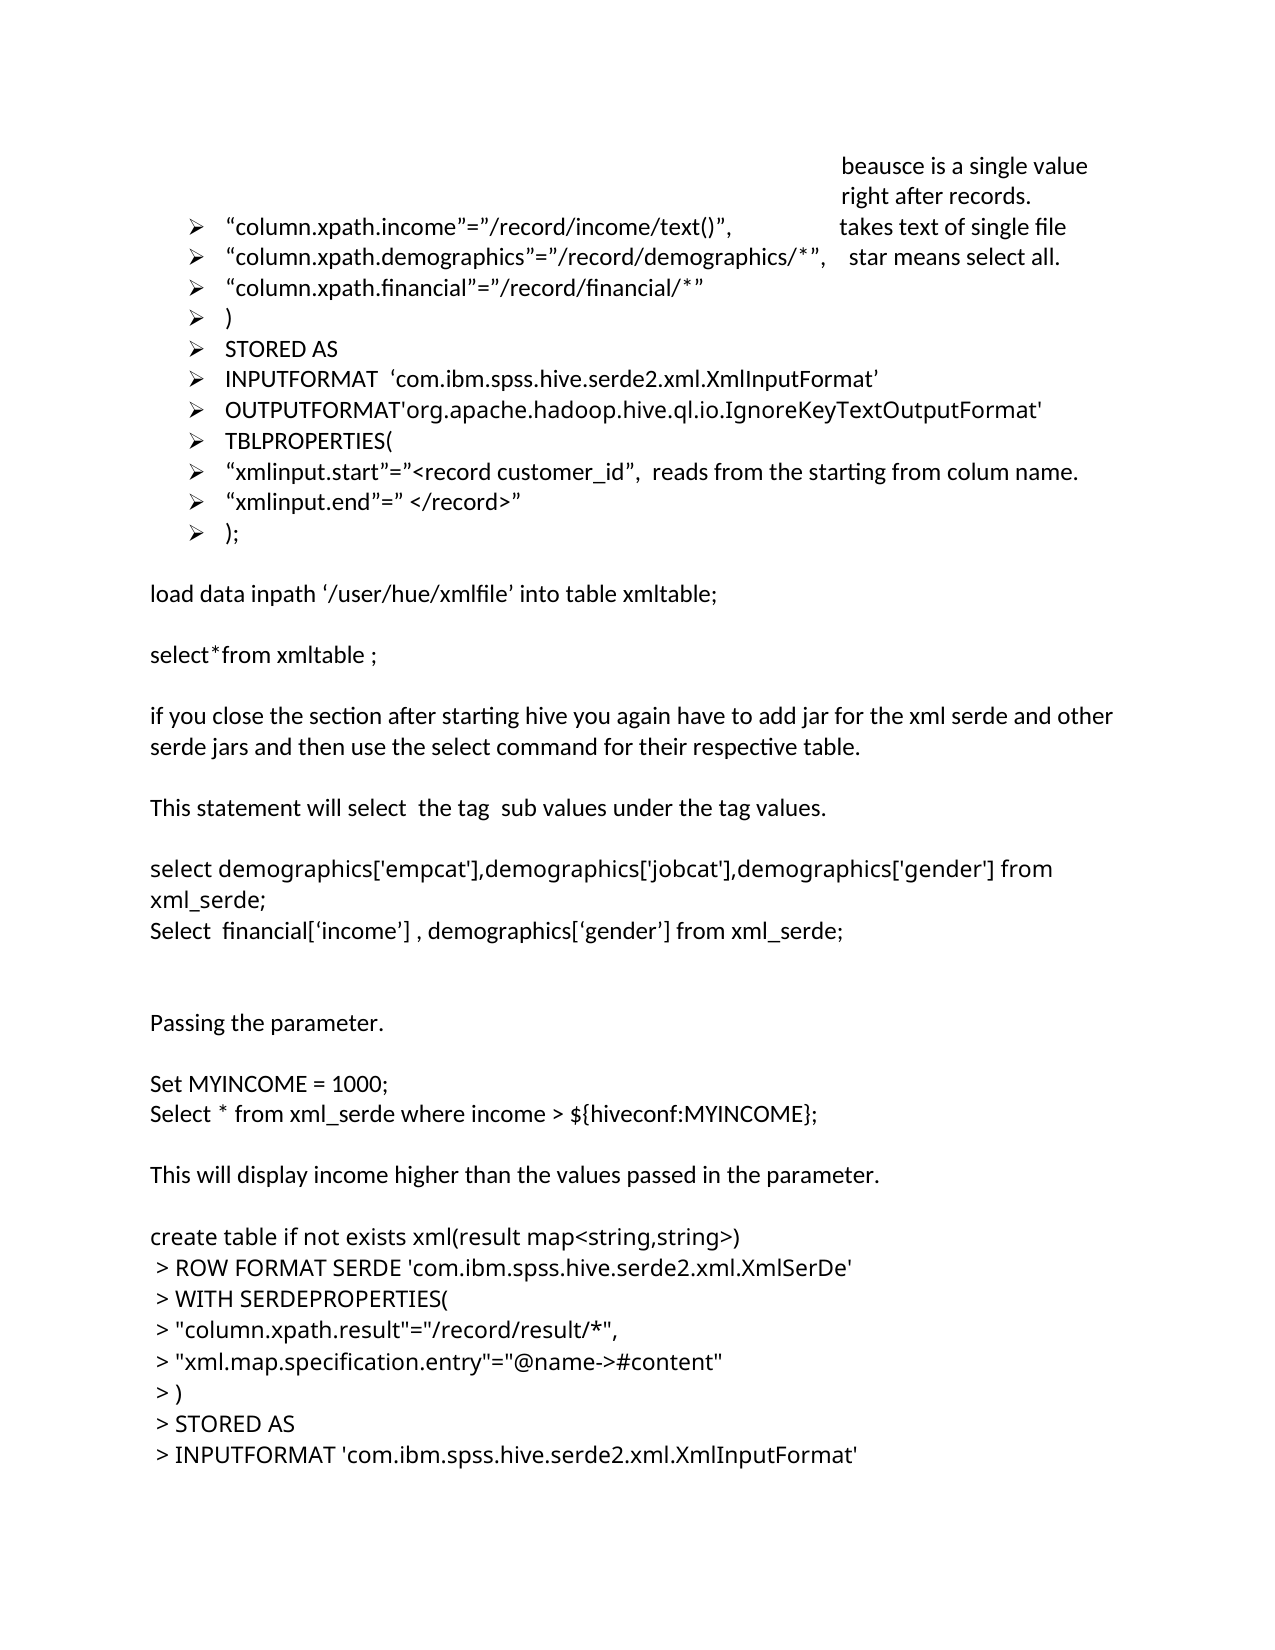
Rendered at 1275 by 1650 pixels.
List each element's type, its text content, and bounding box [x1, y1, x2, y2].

text Select * from xml_serde where income > ${hiveconf:MYINCOME}; [150, 1098, 1125, 1129]
text > "xml.map.specification.entry"="@name->#content" [150, 1345, 1125, 1377]
text Passing the parameter. [150, 1007, 1125, 1037]
list “column.xpath.financial”=”/record/financial/*” [187, 272, 1125, 303]
text This will display income higher than the values passed in the parameter. [150, 1159, 1125, 1190]
text > ) [150, 1377, 1125, 1408]
text > STORED AS [150, 1408, 1125, 1439]
list “column.xpath.income”=”/record/income/text()”, takes text of single file [187, 211, 1125, 242]
text > "column.xpath.result"="/record/result/*", [150, 1314, 1125, 1345]
list “xmlinput.end”=” </record>” [187, 486, 1125, 517]
list TBLPROPERTIES( [187, 425, 1125, 456]
text select demographics['empcat'],demographics['jobcat'],demographics['gender'] from xml_serde; [150, 853, 1125, 915]
text > INPUTFORMAT 'com.ibm.spss.hive.serde2.xml.XmlInputFormat' [150, 1439, 1125, 1470]
text create table if not exists xml(result map<string,string>) [150, 1220, 1125, 1252]
text if you close the section after starting hive you again have to add jar for the xml serde and other serde jars and then use the select command for their respective table. [150, 700, 1125, 761]
list OUTPUTFORMAT'org.apache.hadoop.hive.ql.io.IgnoreKeyTextOutputFormat' [187, 394, 1125, 425]
list right after records. [225, 181, 1125, 211]
list “xmlinput.start”=”<record customer_id”, reads from the starting from colum name. [187, 456, 1125, 486]
list ) [187, 303, 1125, 333]
list STORED AS [187, 333, 1125, 364]
text Set MYINCOME = 1000; [150, 1068, 1125, 1098]
list INPUTFORMAT ‘com.ibm.spss.hive.serde2.xml.XmlInputFormat’ [187, 364, 1125, 394]
text select*from xmltable ; [150, 639, 1125, 669]
list “column.xpath.demographics”=”/record/demographics/*”, star means select all. [187, 242, 1125, 272]
text load data inpath ‘/user/hue/xmlfile’ into table xmltable; [150, 578, 1125, 608]
list beausce is a single value [225, 150, 1125, 181]
text > ROW FORMAT SERDE 'com.ibm.spss.hive.serde2.xml.XmlSerDe' [150, 1252, 1125, 1283]
text This statement will select the tag sub values under the tag values. [150, 792, 1125, 822]
list ); [187, 517, 1125, 547]
text Select financial[‘income’] , demographics[‘gender’] from xml_serde; [150, 915, 1125, 946]
text > WITH SERDEPROPERTIES( [150, 1283, 1125, 1314]
